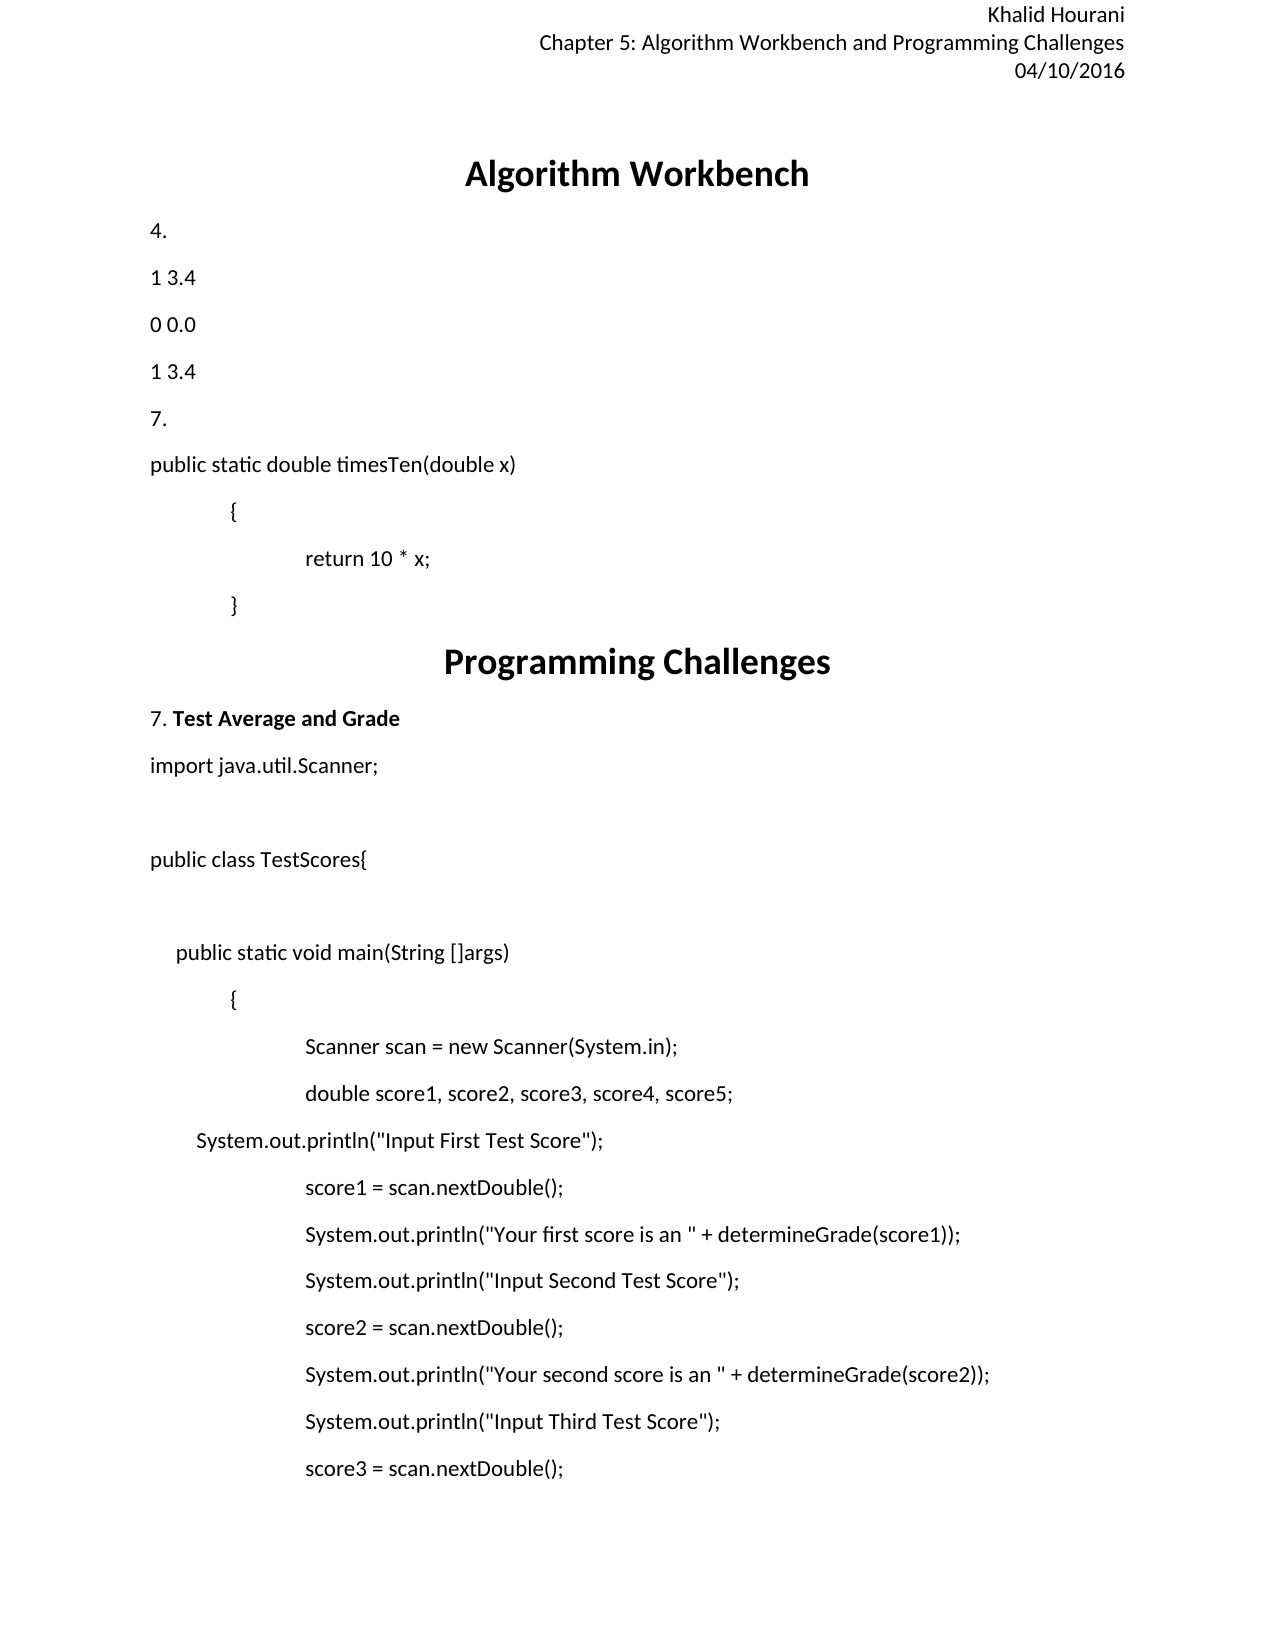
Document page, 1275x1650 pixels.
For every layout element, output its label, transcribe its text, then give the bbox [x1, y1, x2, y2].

text System.out.println("Your first score is an " + determineGrade(score1)); [150, 1220, 1125, 1248]
text 1 3.4 [150, 357, 1125, 385]
text 7. Test Average and Grade [150, 704, 1125, 732]
text { [150, 497, 1125, 525]
text 7. [150, 404, 1125, 432]
text double score1, score2, score3, score4, score5; [150, 1079, 1125, 1107]
text System.out.println("Input Third Test Score"); [150, 1407, 1125, 1435]
text public static void main(String []args) [150, 938, 1125, 967]
text public static double timesTen(double x) [150, 451, 1125, 478]
text } [150, 591, 1125, 619]
text score2 = scan.nextDouble(); [150, 1313, 1125, 1342]
text Programming Challenges [150, 638, 1125, 684]
text score3 = scan.nextDouble(); [150, 1454, 1125, 1482]
text System.out.println("Your second score is an " + determineGrade(score2)); [150, 1360, 1125, 1388]
text import java.util.Scanner; [150, 751, 1125, 779]
text System.out.println("Input First Test Score"); [150, 1126, 1125, 1154]
text Algorithm Workbench [150, 150, 1125, 196]
text 4. [150, 216, 1125, 244]
text public class TestScores{ [150, 845, 1125, 873]
text System.out.println("Input Second Test Score"); [150, 1267, 1125, 1295]
text score1 = scan.nextDouble(); [150, 1173, 1125, 1201]
text 1 3.4 [150, 263, 1125, 291]
text { [150, 985, 1125, 1013]
text return 10 * x; [150, 544, 1125, 572]
text Scanner scan = new Scanner(System.in); [150, 1032, 1125, 1060]
text 0 0.0 [150, 310, 1125, 338]
